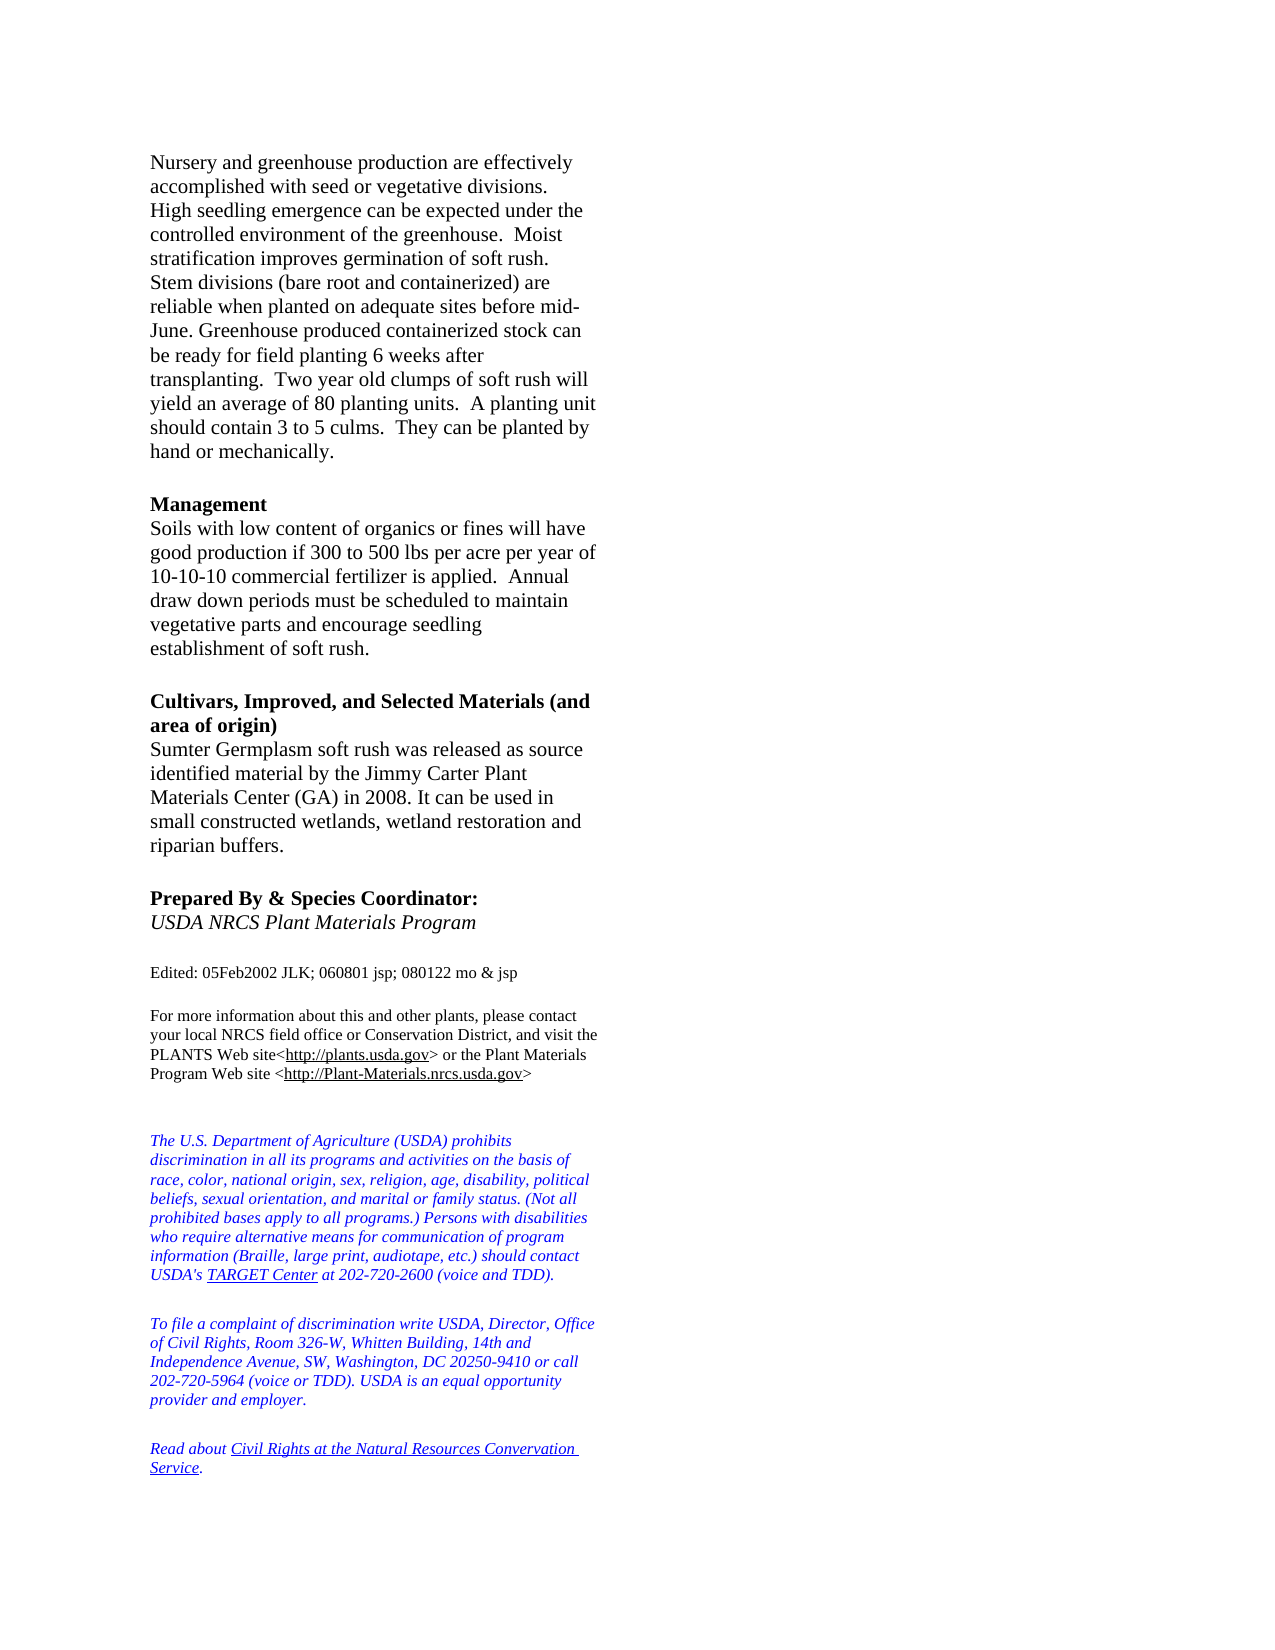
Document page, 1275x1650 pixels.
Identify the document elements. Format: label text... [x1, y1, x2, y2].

text The Department of Agriculture (USDA) prohibits discrimination in all its programs and activities on the basis of race, color, national origin, sex, religion, age, disability, political beliefs, sexual orientation, and marital or family status. (Not all prohibited bases apply to all programs.) Persons with disabilities who require alternative means for communication of program information (Braille, large print, audiotape, etc.) should contact USDA's TARGET Center at 202-720-2600 (voice and TDD). [150, 1131, 600, 1284]
text Management [150, 492, 600, 516]
text For more information about this and other plants, please contact your local NRCS field office or Conservation District, and visit the PLANTS Web site<http://plants.usda.gov> or the Plant Materials Program Web site <http://Plant-Materials.nrcs.usda.gov> [150, 1006, 600, 1083]
text Prepared By & Species Coordinator: [150, 886, 600, 910]
text Edited: 05Feb2002 JLK; 060801 jsp; 080122 mo & jsp [150, 963, 600, 982]
text Sumter Germplasm soft rush was released as source identified material by the Jimmy Carter Plant Materials Center (GA) in 2008. It can be used in small constructed wetlands, wetland restoration and riparian buffers. [150, 737, 600, 857]
text Read about Civil Rights at the Natural Resources Convervation Service. [150, 1438, 600, 1477]
text Nursery and greenhouse production are effectively accomplished with seed or vegetative divisions. High seedling emergence can be expected under the controlled environment of the greenhouse. Moist stratification improves germination of soft rush. Stem divisions (bare root and containerized) are reliable when planted on adequate sites before mid-June. Greenhouse produced containerized stock can be ready for field planting 6 weeks after transplanting. Two year old clumps of soft rush will yield an average of 80 planting units. A planting unit should contain 3 to 5 culms. They can be planted by hand or mechanically. [150, 150, 600, 463]
text To file a complaint of discrimination write USDA, Director, Office of Civil Rights, Room 326-W, Whitten Building, 14th and Independence Avenue, SW, Washington, DC 20250-9410 or call 202-720-5964 (voice or TDD). USDA is an equal opportunity provider and employer. [150, 1313, 600, 1409]
text Soils with low content of organics or fines will have good production if 300 to 500 lbs per acre per year of 10-10-10 commercial fertilizer is applied. Annual draw down periods must be scheduled to maintain vegetative parts and encourage seedling establishment of soft rush. [150, 516, 600, 660]
text Cultivars, Improved, and Selected Materials (and area of origin) [150, 689, 600, 737]
text USDA NRCS Plant Materials Program [150, 910, 600, 934]
